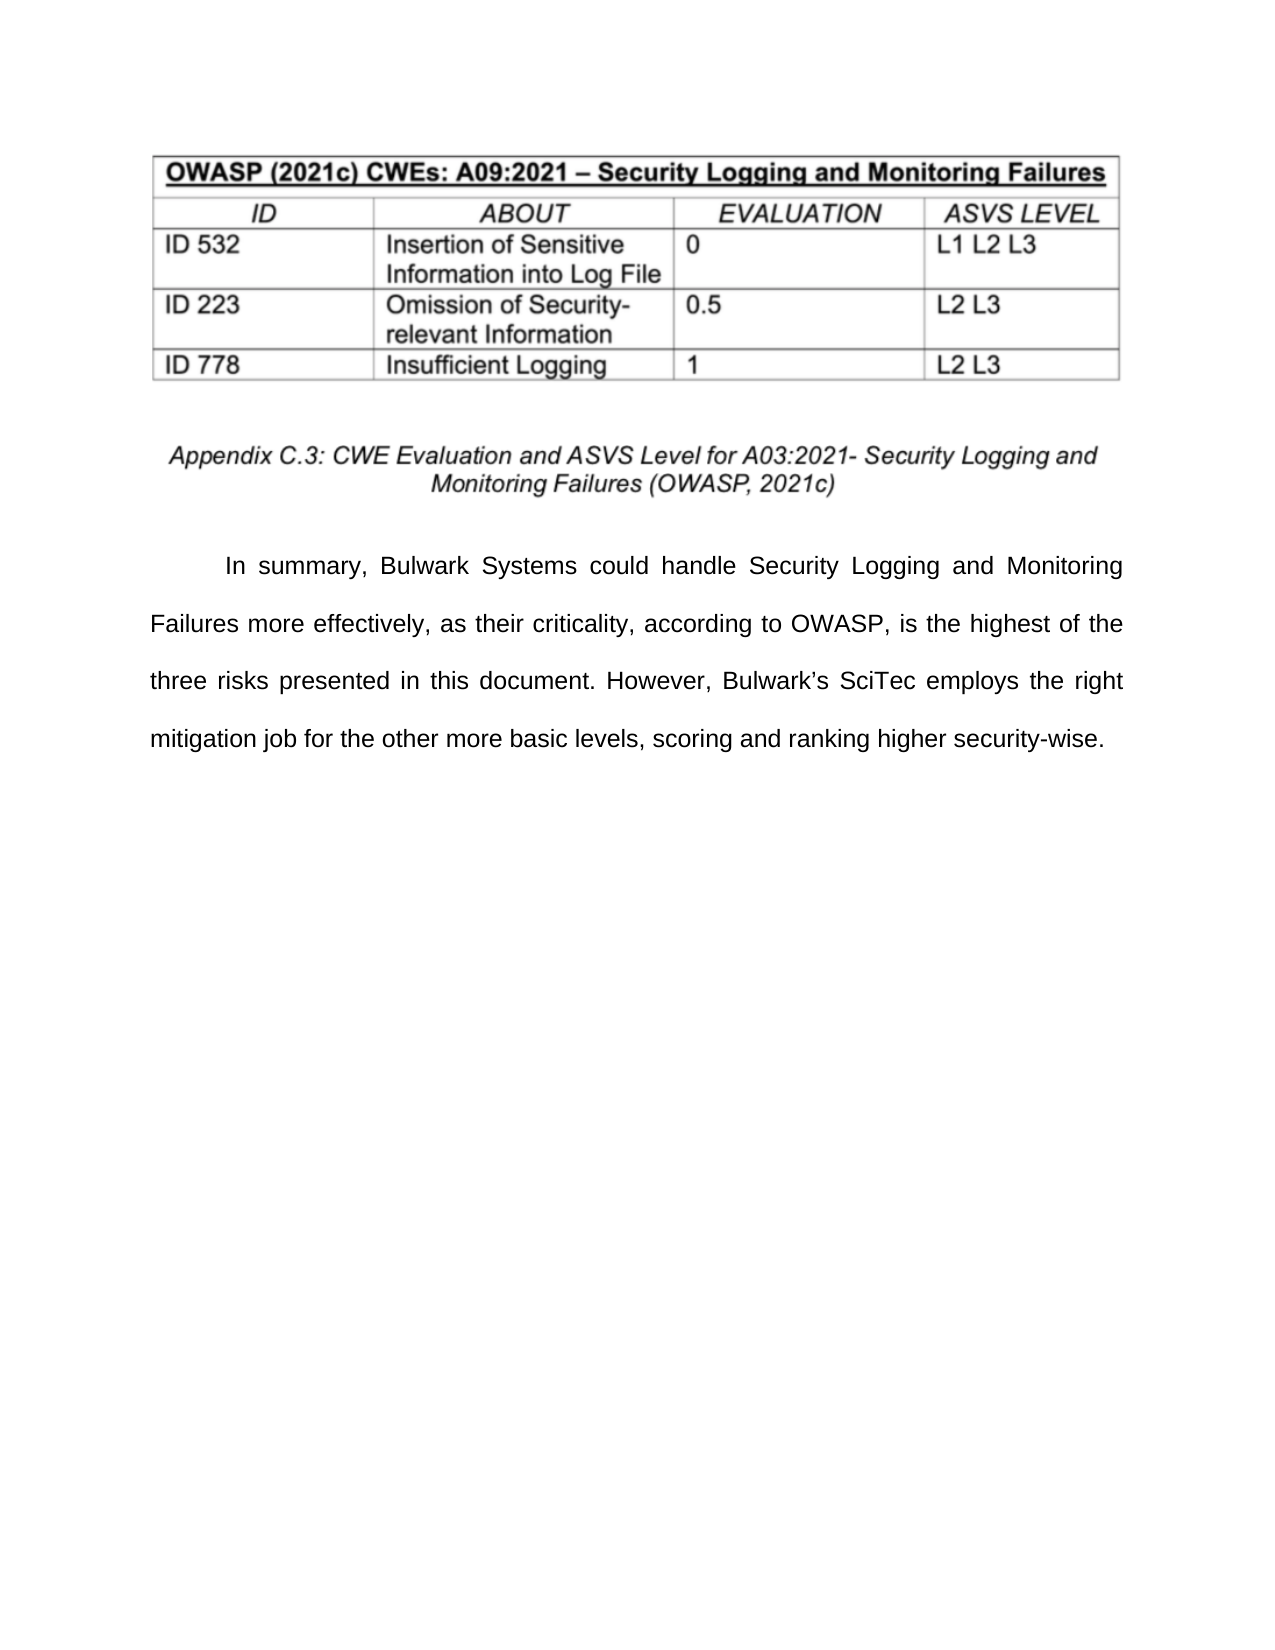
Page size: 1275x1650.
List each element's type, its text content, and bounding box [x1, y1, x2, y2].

picture [150, 150, 1125, 500]
text In summary, Bulwark Systems could handle Security Logging and Monitoring Failures more effectively, as their criticality, according to OWASP, is the highest of the three risks presented in this document. However, Bulwark’s SciTec employs the right mitigation job for the other more basic levels, scoring and ranking higher security-wise. [150, 551, 1125, 753]
